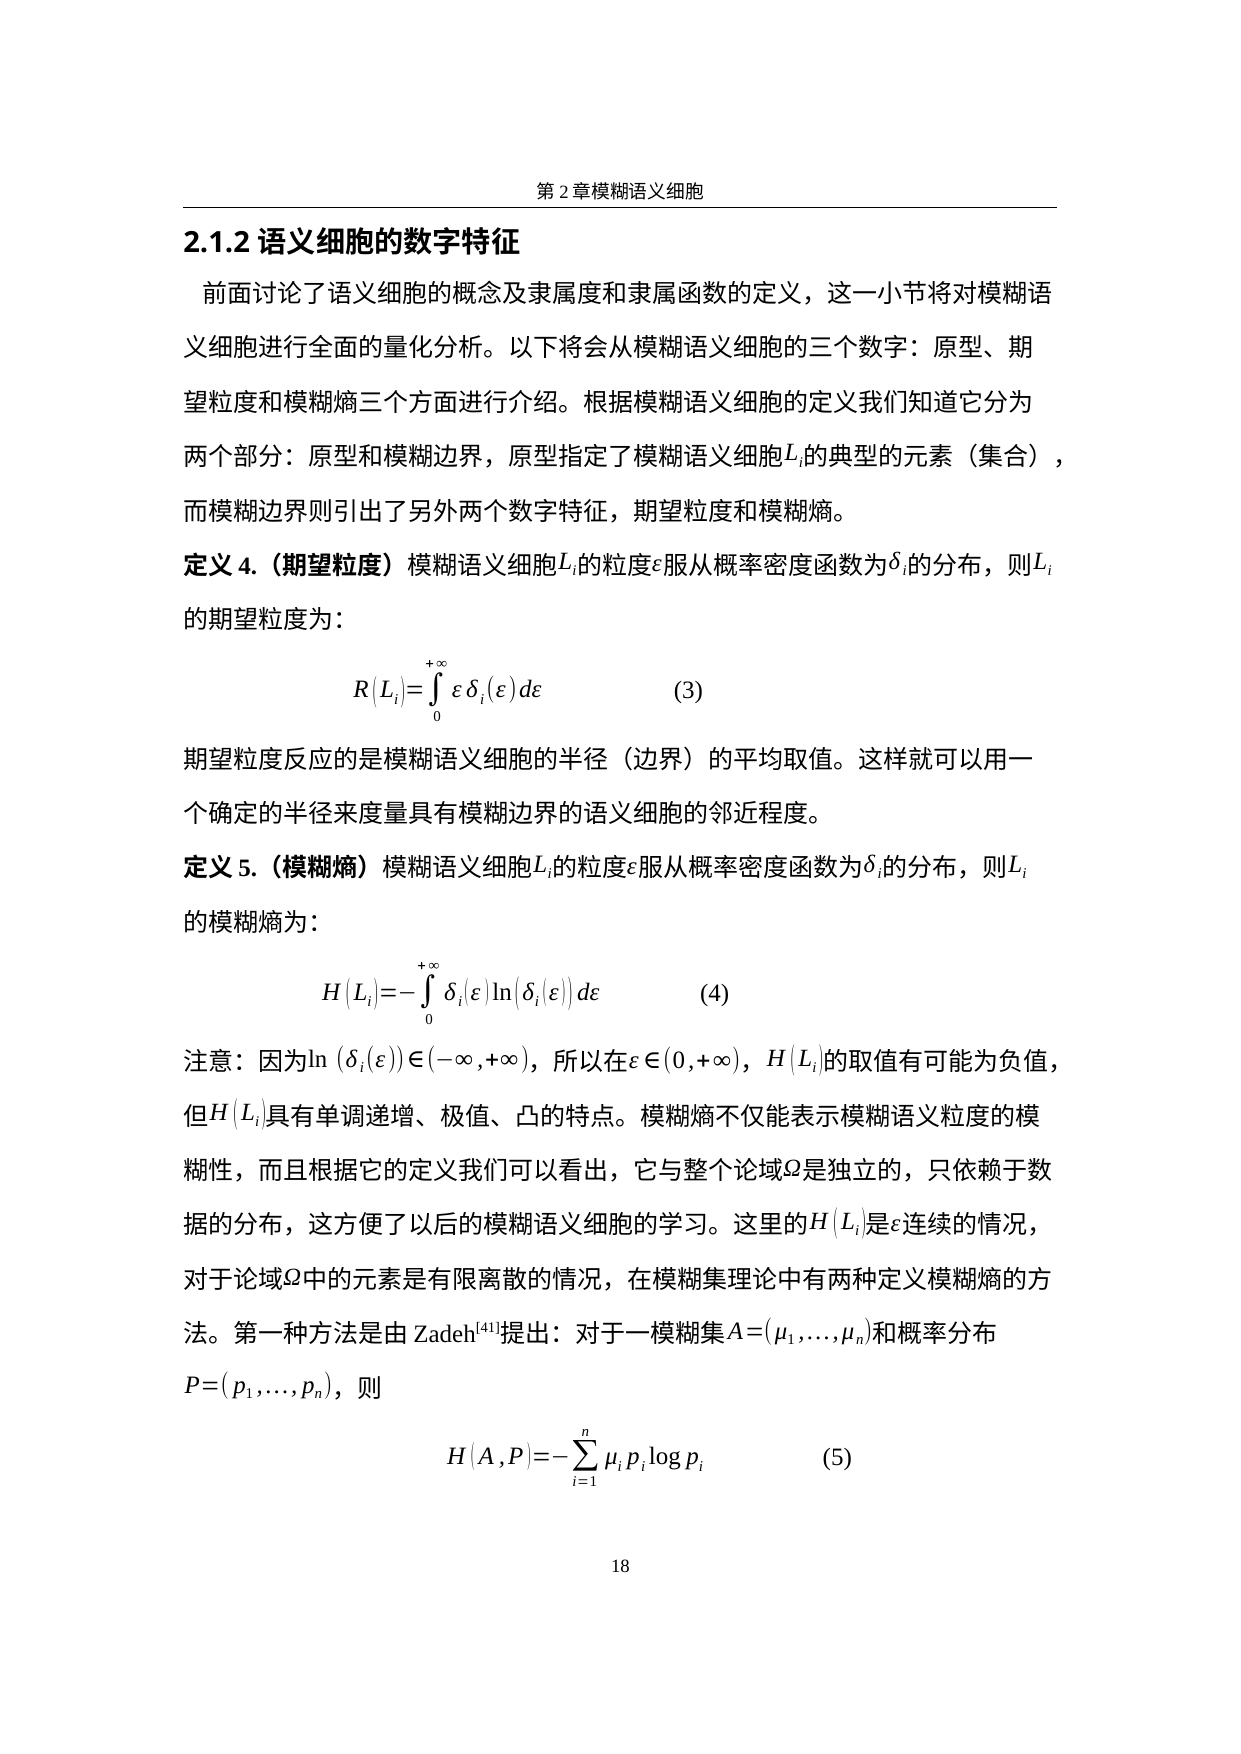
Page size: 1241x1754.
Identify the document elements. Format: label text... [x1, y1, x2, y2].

text 定义4.（期望粒度）模糊语义细胞的粒度服从概率密度函数为的分布，则 [183, 545, 1057, 582]
text 的模糊熵为： [183, 902, 1057, 938]
text 的期望粒度为： [183, 600, 1057, 636]
text (4) [183, 957, 1057, 1027]
text 注意：因为，所以在，的取值有可能为负值，但具有单调递增、极值、凸的特点。模糊熵不仅能表示模糊语义粒度的模糊性，而且根据它的定义我们可以看出，它与整个论域是独立的，只依赖于数据的分布，这方便了以后的模糊语义细胞的学习。这里的是连续的情况，对于论域中的元素是有限离散的情况，在模糊集理论中有两种定义模糊熵的方法。第一种方法是由Zadeh[41]提出：对于一模糊集和概率分布，则 [183, 1042, 1057, 1404]
text 期望粒度反应的是模糊语义细胞的半径（边界）的平均取值。这样就可以用一个确定的半径来度量具有模糊边界的语义细胞的邻近程度。 [183, 739, 1057, 830]
text (5) [183, 1422, 1057, 1490]
subtitle 语义细胞的数字特征 [183, 218, 1057, 261]
text (3) [183, 654, 1057, 725]
text 定义5.（模糊熵）模糊语义细胞的粒度服从概率密度函数为的分布，则 [183, 848, 1057, 884]
text 前面讨论了语义细胞的概念及隶属度和隶属函数的定义，这一小节将对模糊语义细胞进行全面的量化分析。以下将会从模糊语义细胞的三个数字：原型、期望粒度和模糊熵三个方面进行介绍。根据模糊语义细胞的定义我们知道它分为两个部分：原型和模糊边界，原型指定了模糊语义细胞的典型的元素（集合），而模糊边界则引出了另外两个数字特征，期望粒度和模糊熵。 [183, 273, 1057, 527]
